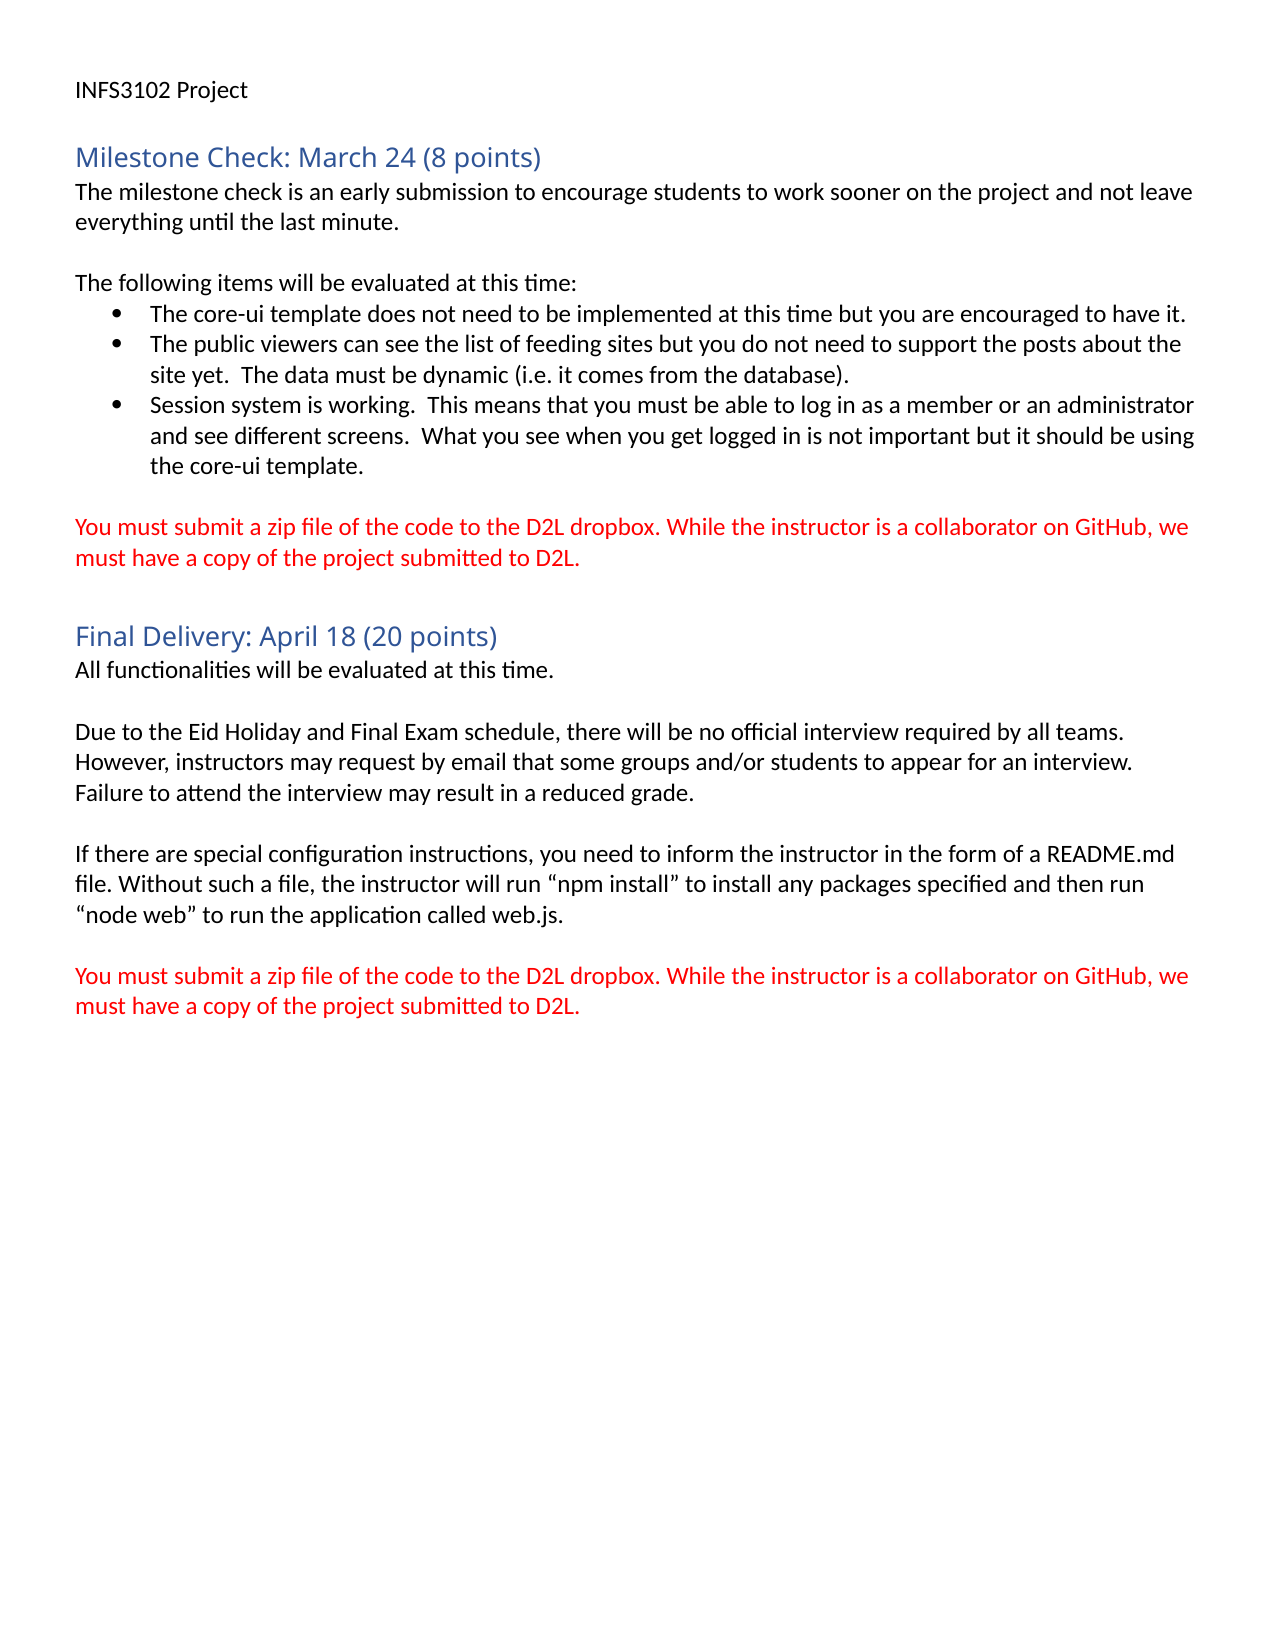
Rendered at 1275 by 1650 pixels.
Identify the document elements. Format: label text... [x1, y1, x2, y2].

subtitle Final Delivery: April 18 (20 points) [75, 618, 1200, 655]
text Due to the Eid Holiday and Final Exam schedule, there will be no official interview required by all teams. However, instructors may request by email that some groups and/or students to appear for an interview. Failure to attend the interview may result in a reduced grade. [75, 716, 1200, 807]
text You must submit a zip file of the code to the D2L dropbox. While the instructor is a collaborator on GitHub, we must have a copy of the project submitted to D2L. [75, 960, 1200, 1021]
list The core-ui template does not need to be implemented at this time but you are encouraged to have it. [112, 298, 1200, 328]
text All functionalities will be evaluated at this time. [75, 655, 1200, 685]
subtitle Milestone Check: March 24 (8 points) [75, 139, 1200, 176]
text If there are special configuration instructions, you need to inform the instructor in the form of a README.md file. Without such a file, the instructor will run “npm install” to install any packages specified and then run “node web” to run the application called web.js. [75, 838, 1200, 929]
text The following items will be evaluated at this time: [75, 267, 1200, 298]
text You must submit a zip file of the code to the D2L dropbox. While the instructor is a collaborator on GitHub, we must have a copy of the project submitted to D2L. [75, 512, 1200, 573]
text The milestone check is an early submission to encourage students to work sooner on the project and not leave everything until the last minute. [75, 176, 1200, 237]
list Session system is working. This means that you must be able to log in as a member or an administrator and see different screens. What you see when you get logged in is not important but it should be using the core-ui template. [112, 389, 1200, 481]
list The public viewers can see the list of feeding sites but you do not need to support the posts about the site yet. The data must be dynamic (i.e. it comes from the database). [112, 328, 1200, 389]
